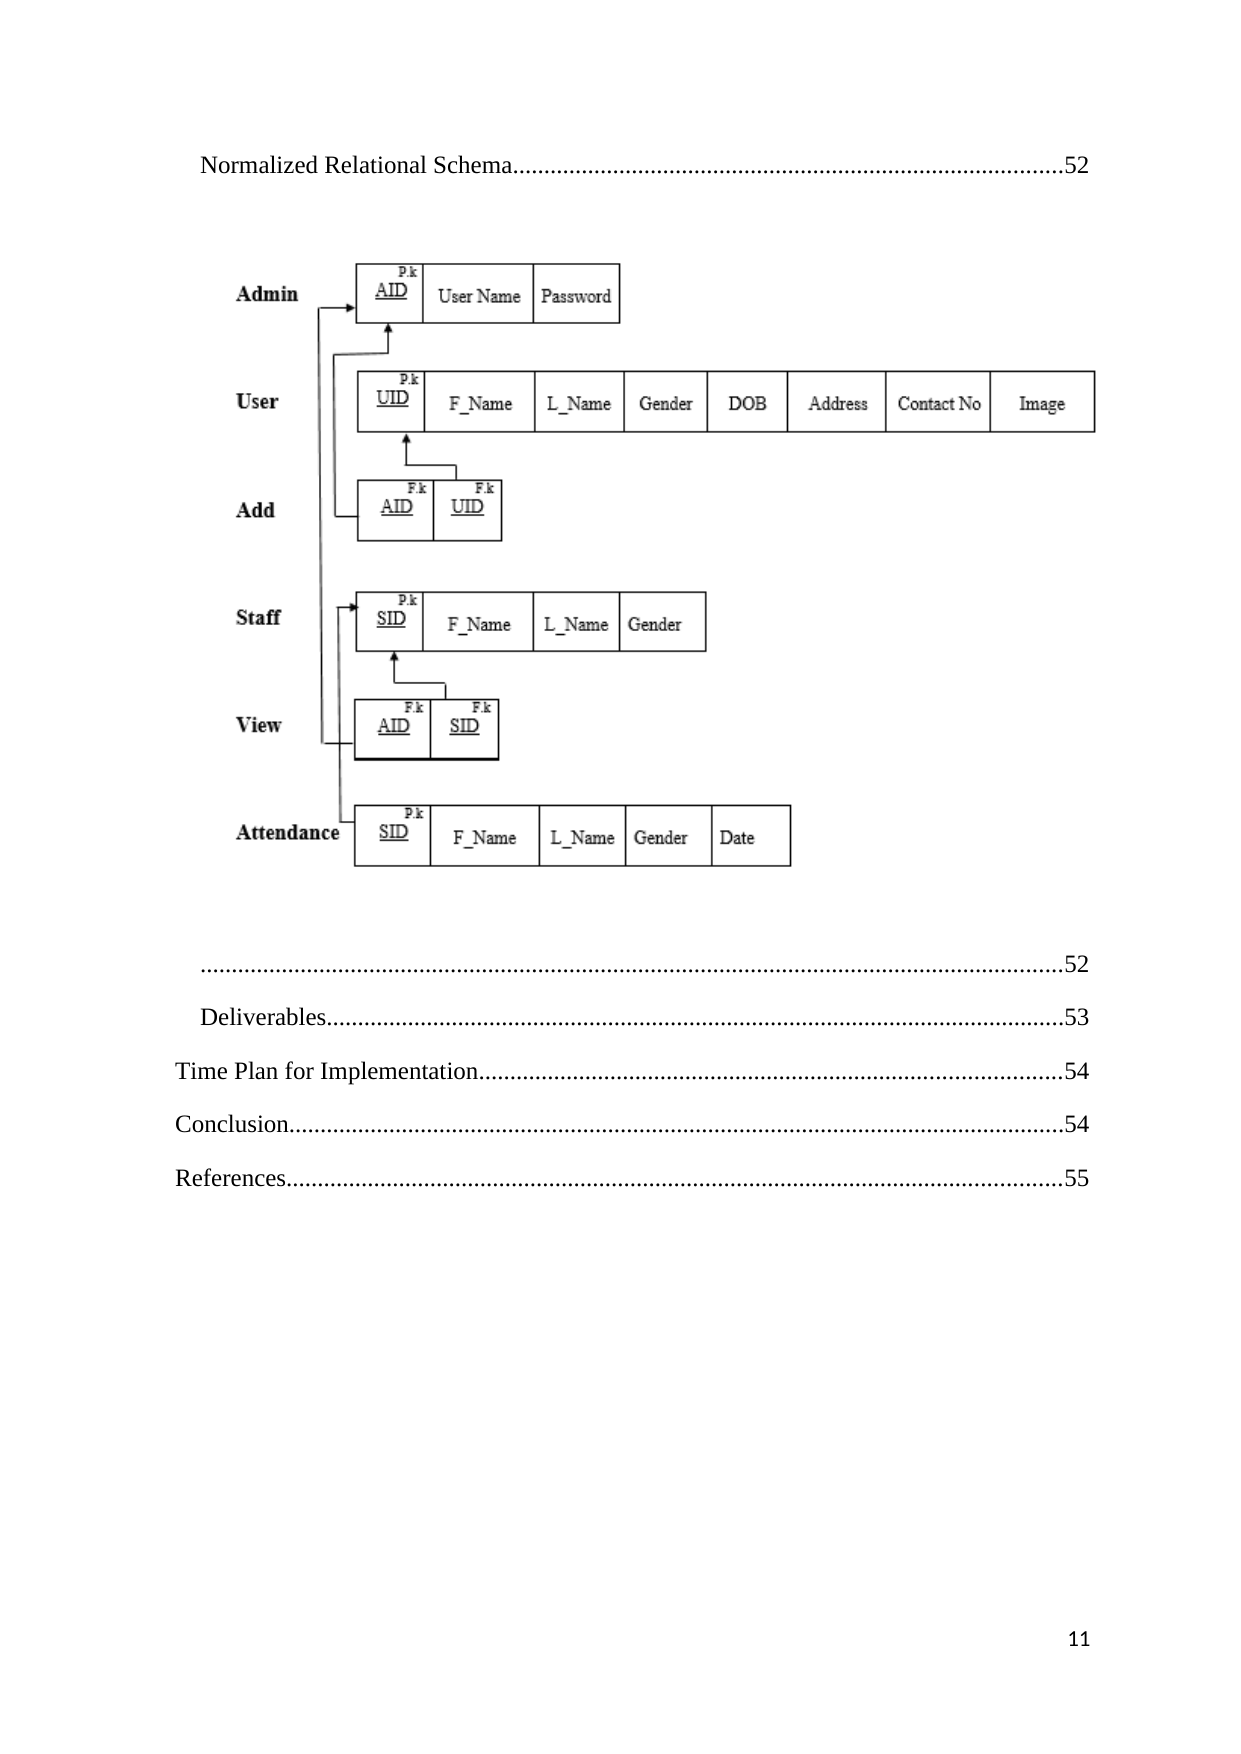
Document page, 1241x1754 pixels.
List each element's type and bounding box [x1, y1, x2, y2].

picture [200, 203, 1141, 935]
